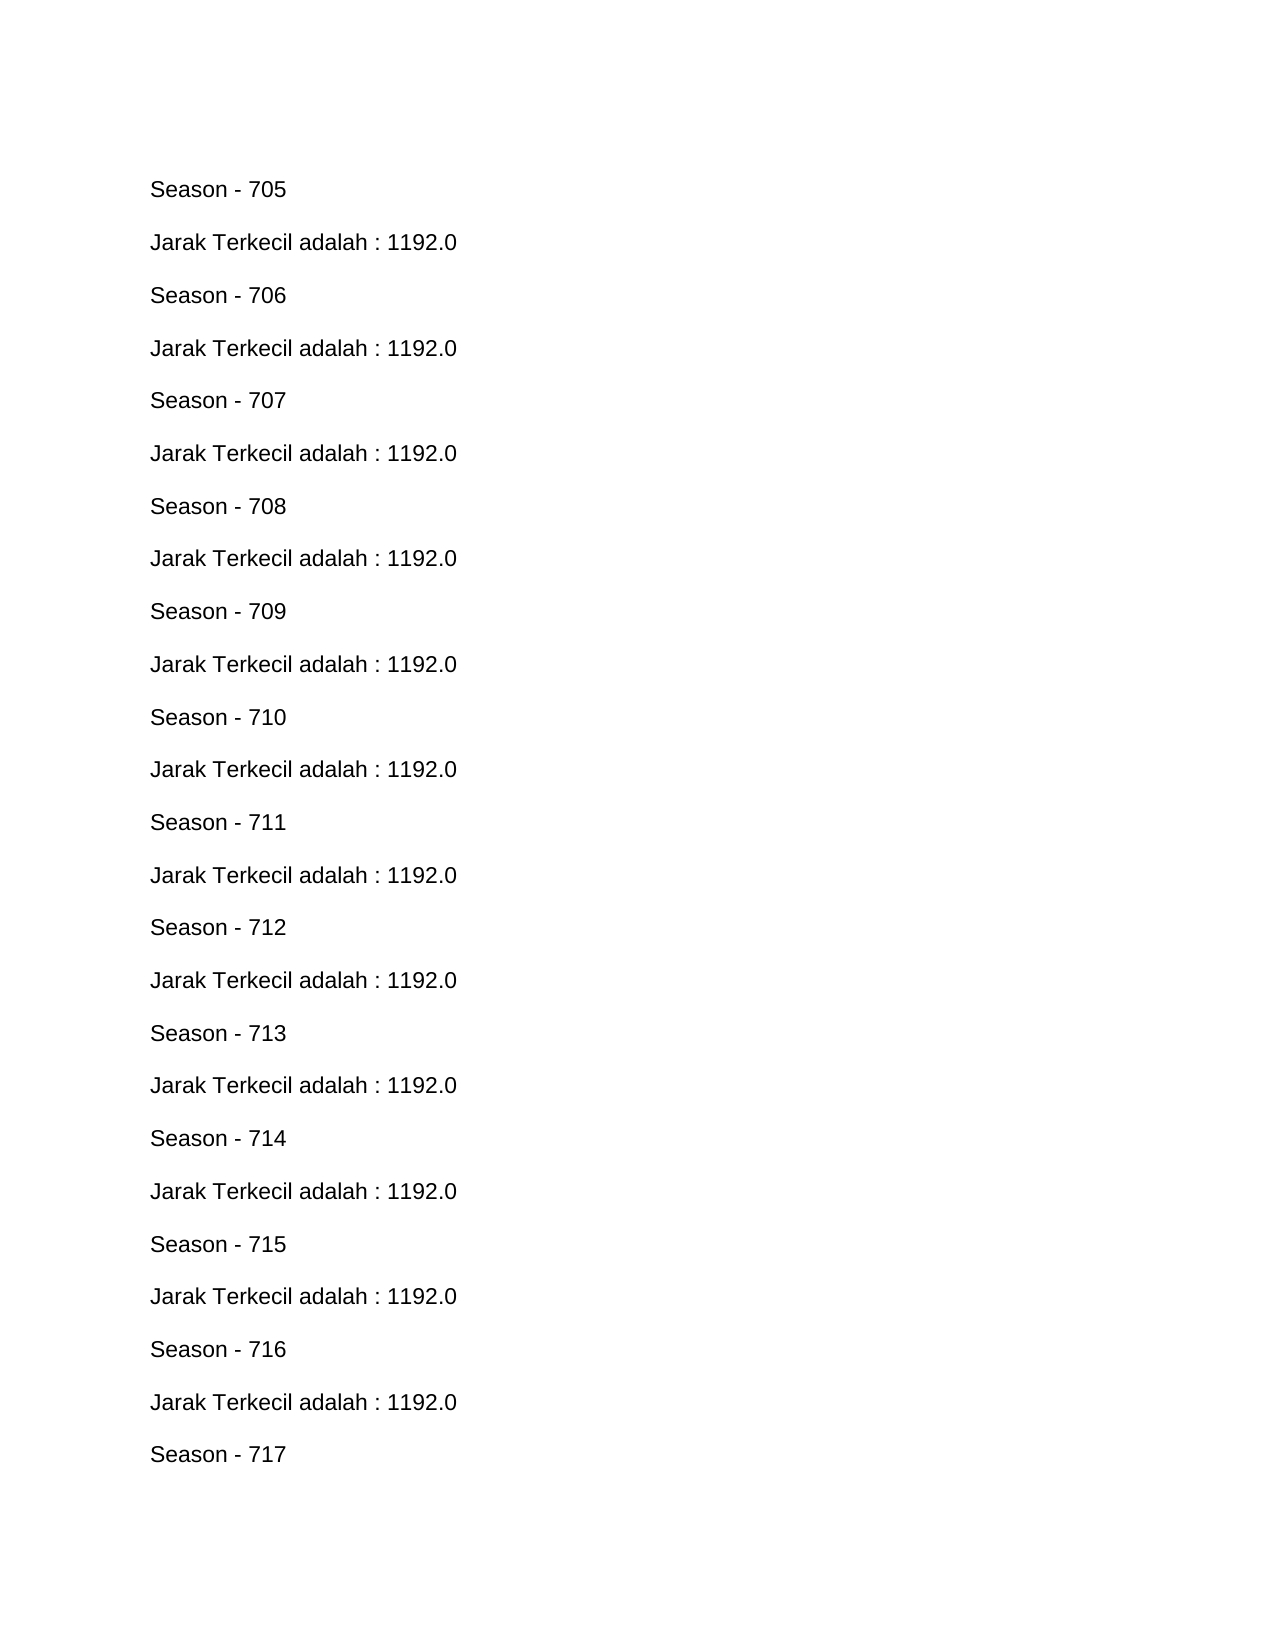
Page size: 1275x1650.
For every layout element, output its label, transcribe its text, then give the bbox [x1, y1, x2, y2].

text Season - 715 [150, 1231, 1125, 1257]
text Season - 707 [150, 387, 1125, 413]
text Jarak Terkecil adalah : 1192.0 [150, 1072, 1125, 1099]
text Jarak Terkecil adalah : 1192.0 [150, 440, 1125, 466]
text Season - 711 [150, 809, 1125, 835]
text Season - 705 [150, 176, 1125, 203]
text Jarak Terkecil adalah : 1192.0 [150, 862, 1125, 888]
text Jarak Terkecil adalah : 1192.0 [150, 967, 1125, 993]
text Season - 716 [150, 1336, 1125, 1362]
text Jarak Terkecil adalah : 1192.0 [150, 1389, 1125, 1415]
text Jarak Terkecil adalah : 1192.0 [150, 545, 1125, 572]
text Season - 709 [150, 598, 1125, 624]
text Season - 713 [150, 1020, 1125, 1046]
text Jarak Terkecil adalah : 1192.0 [150, 334, 1125, 361]
text Season - 712 [150, 914, 1125, 941]
text Season - 708 [150, 493, 1125, 519]
text Jarak Terkecil adalah : 1192.0 [150, 1283, 1125, 1309]
text Jarak Terkecil adalah : 1192.0 [150, 229, 1125, 255]
text Season - 714 [150, 1125, 1125, 1151]
text Season - 710 [150, 703, 1125, 730]
text Jarak Terkecil adalah : 1192.0 [150, 1178, 1125, 1204]
text Season - 717 [150, 1441, 1125, 1468]
text Season - 706 [150, 282, 1125, 308]
text Jarak Terkecil adalah : 1192.0 [150, 756, 1125, 782]
text Jarak Terkecil adalah : 1192.0 [150, 651, 1125, 677]
